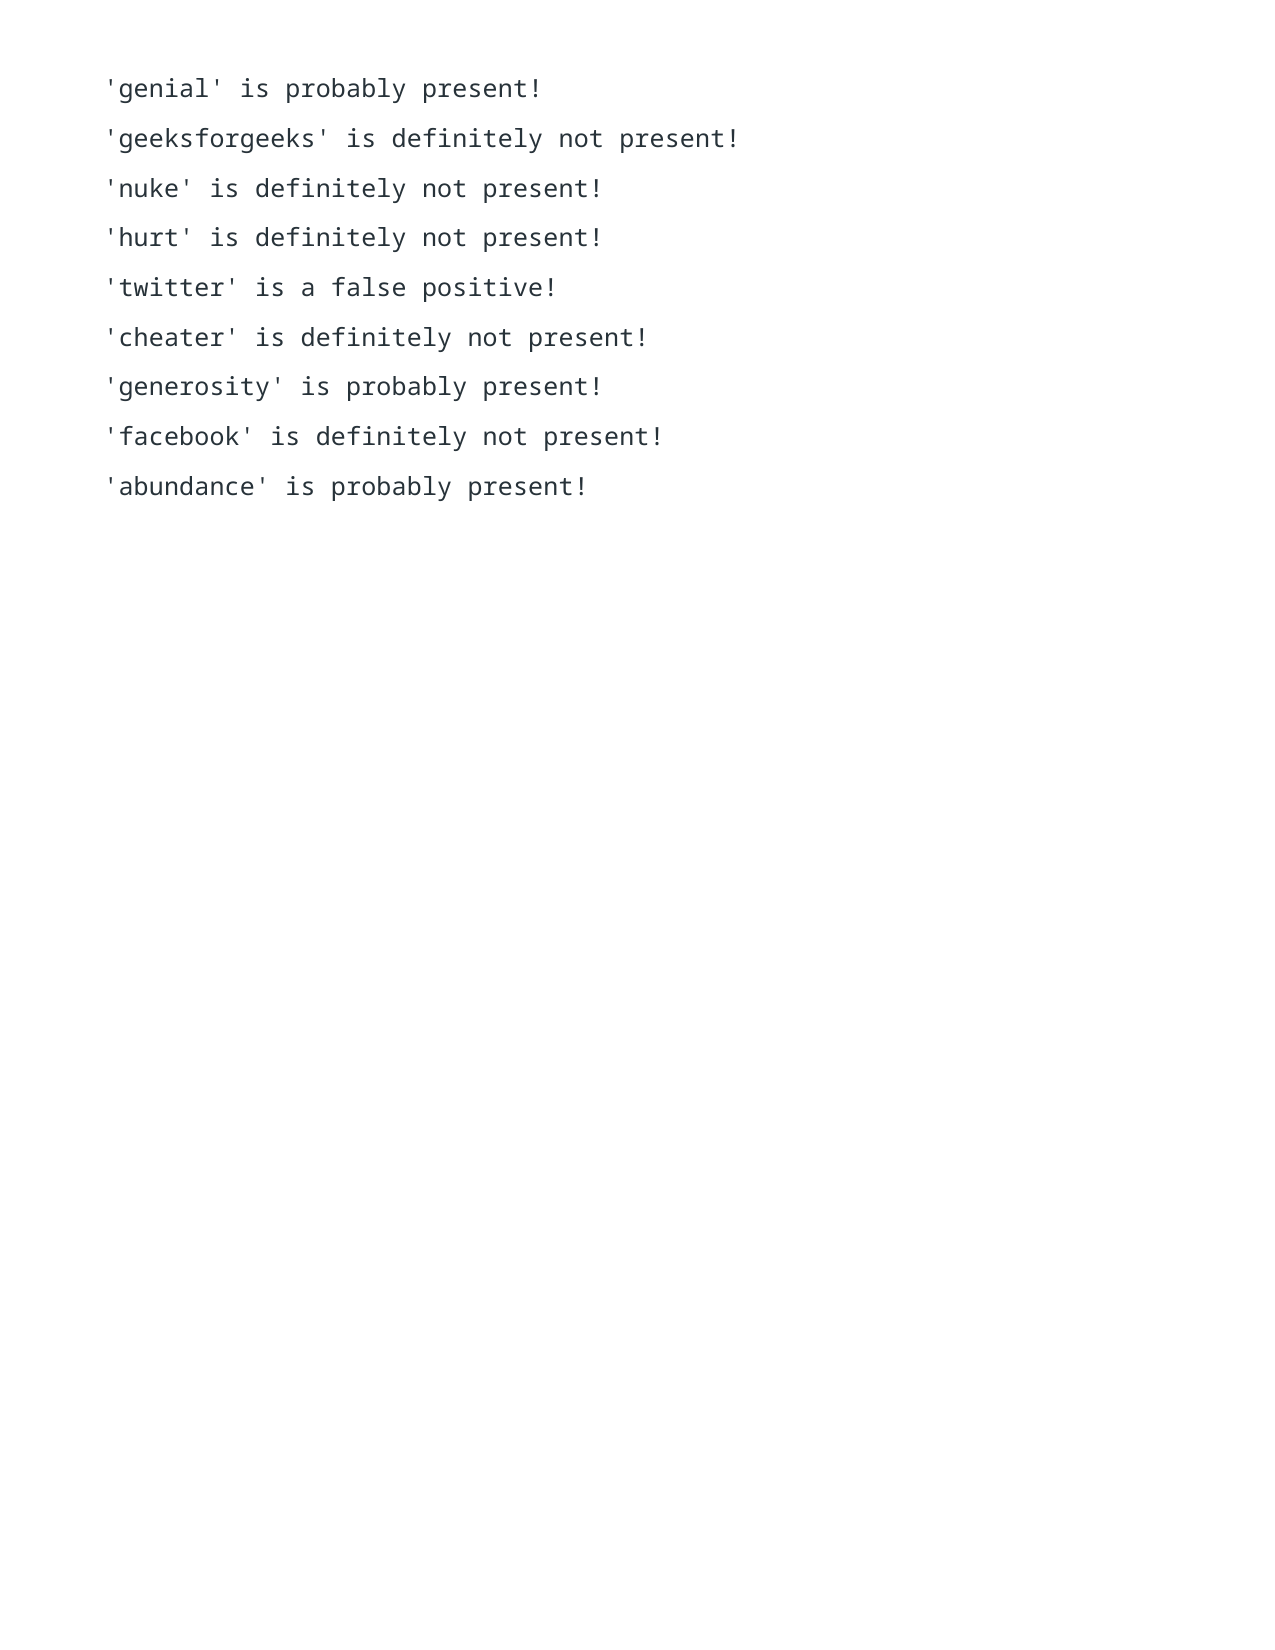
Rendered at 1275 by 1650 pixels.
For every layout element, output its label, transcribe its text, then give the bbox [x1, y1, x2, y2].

text 'nuke' is definitely not present! [103, 170, 1152, 204]
text 'hurt' is definitely not present! [103, 220, 1152, 254]
text 'abundance' is probably present! [103, 468, 1152, 502]
text 'twitter' is a false positive! [103, 269, 1152, 304]
text 'cheater' is definitely not present! [103, 319, 1152, 353]
text 'genial' is probably present! [103, 71, 1152, 105]
text 'geeksforgeeks' is definitely not present! [103, 121, 1152, 154]
text 'facebook' is definitely not present! [103, 419, 1152, 453]
text 'generosity' is probably present! [103, 369, 1152, 403]
